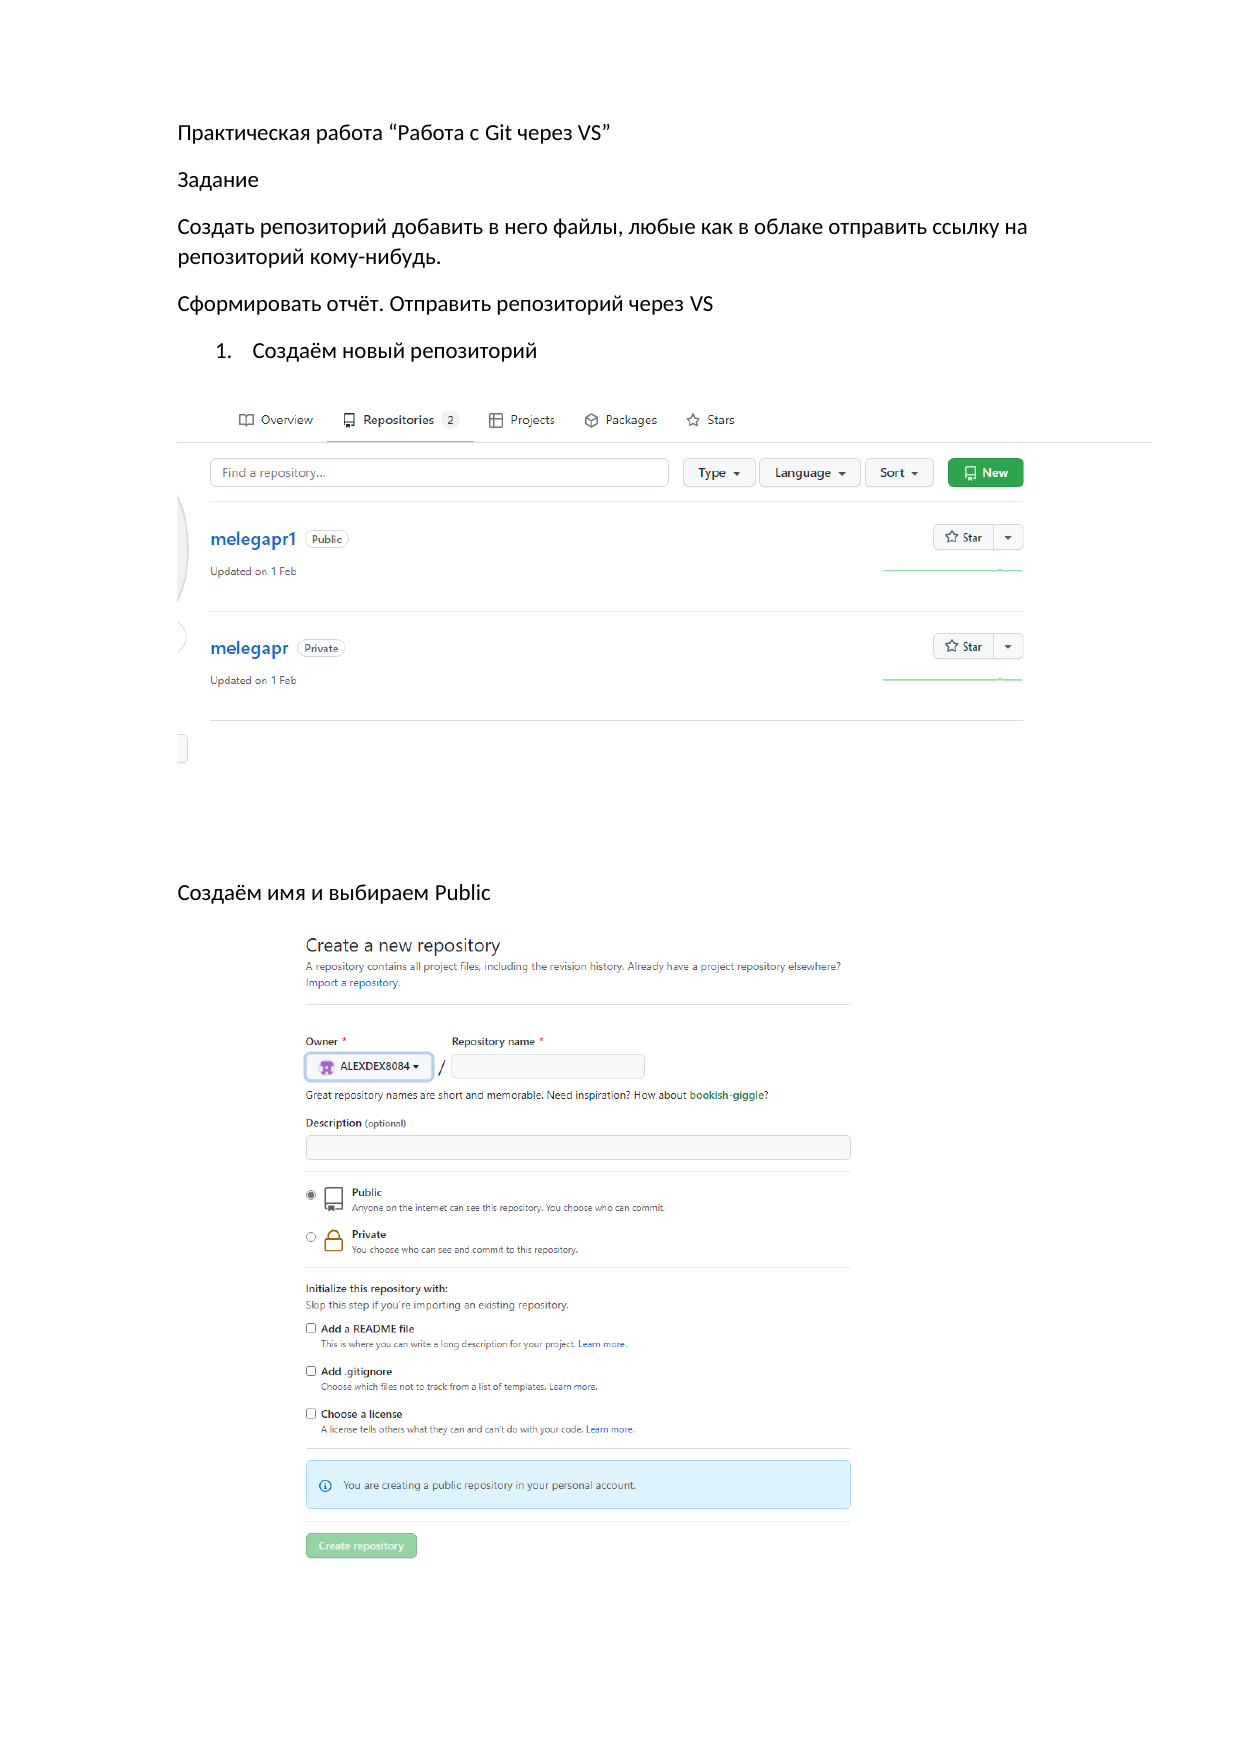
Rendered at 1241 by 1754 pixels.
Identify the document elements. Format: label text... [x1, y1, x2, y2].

text Практическая работа “Работа с Git через VS” [177, 118, 1152, 146]
picture [177, 382, 1152, 812]
picture [177, 924, 904, 1587]
text Создаём имя и выбираем Public [177, 878, 1152, 906]
list Создаём новый репозиторий [215, 336, 1152, 364]
text Создать репозиторий добавить в него файлы, любые как в облаке отправить ссылку на репозиторий кому-нибудь. [177, 212, 1152, 270]
text Сформировать отчёт. Отправить репозиторий через VS [177, 289, 1152, 317]
text Задание [177, 165, 1152, 193]
